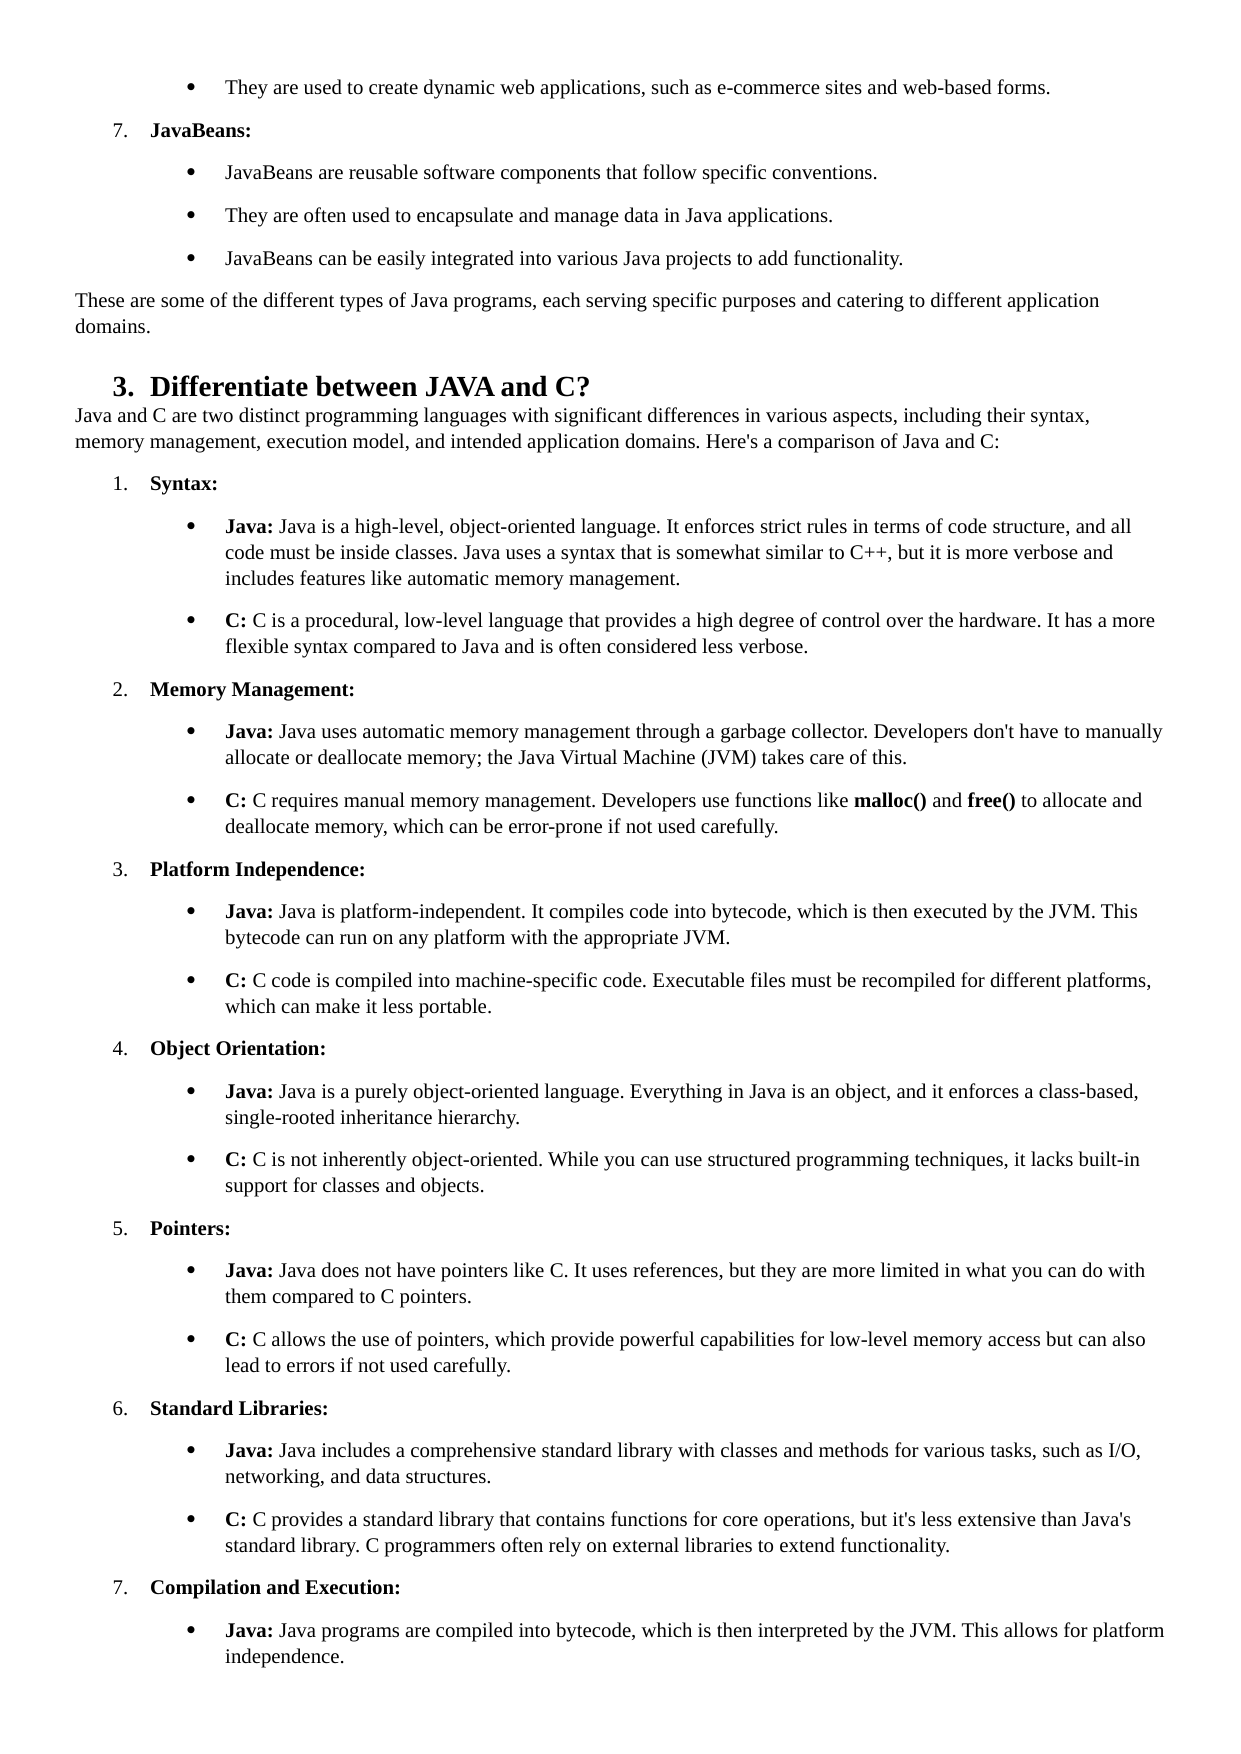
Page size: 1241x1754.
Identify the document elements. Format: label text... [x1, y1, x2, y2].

list Platform Independence: [112, 856, 1165, 881]
list JavaBeans can be easily integrated into various Java projects to add functionality. [187, 245, 1165, 269]
text These are some of the different types of Java programs, each serving specific purposes and catering to different application domains. [75, 288, 1165, 338]
list C: C code is compiled into machine-specific code. Executable files must be recompiled for different platforms, which can make it less portable. [187, 968, 1165, 1018]
list C: C provides a standard library that contains functions for core operations, but it's less extensive than Java's standard library. C programmers often rely on external libraries to extend functionality. [187, 1507, 1165, 1557]
subtitle Differentiate between JAVA and C? [112, 369, 1165, 403]
text Java and C are two distinct programming languages with significant differences in various aspects, including their syntax, memory management, execution model, and intended application domains. Here's a comparison of Java and C: [75, 403, 1165, 453]
list Compilation and Execution: [112, 1575, 1165, 1599]
list JavaBeans are reusable software components that follow specific conventions. [187, 160, 1165, 184]
list Java: Java programs are compiled into bytecode, which is then interpreted by the JVM. This allows for platform independence. [187, 1618, 1165, 1668]
list They are used to create dynamic web applications, such as e-commerce sites and web-based forms. [187, 75, 1165, 99]
list C: C is not inherently object-oriented. While you can use structured programming techniques, it lacks built-in support for classes and objects. [187, 1147, 1165, 1197]
list Java: Java is a high-level, object-oriented language. It enforces strict rules in terms of code structure, and all code must be inside classes. Java uses a syntax that is somewhat similar to C++, but it is more verbose and includes features like automatic memory management. [187, 514, 1165, 590]
list JavaBeans: [112, 118, 1165, 142]
list C: C is a procedural, low-level language that provides a high degree of control over the hardware. It has a more flexible syntax compared to Java and is often considered less verbose. [187, 608, 1165, 658]
list Object Orientation: [112, 1036, 1165, 1060]
list C: C requires manual memory management. Developers use functions like malloc() and free() to allocate and deallocate memory, which can be error-prone if not used carefully. [187, 788, 1165, 838]
list Java: Java uses automatic memory management through a garbage collector. Developers don't have to manually allocate or deallocate memory; the Java Virtual Machine (JVM) takes care of this. [187, 719, 1165, 769]
list Java: Java does not have pointers like C. It uses references, but they are more limited in what you can do with them compared to C pointers. [187, 1258, 1165, 1308]
list Java: Java includes a comprehensive standard library with classes and methods for various tasks, such as I/O, networking, and data structures. [187, 1438, 1165, 1488]
list Java: Java is a purely object-oriented language. Everything in Java is an object, and it enforces a class-based, single-rooted inheritance hierarchy. [187, 1079, 1165, 1129]
list Memory Management: [112, 677, 1165, 701]
list C: C allows the use of pointers, which provide powerful capabilities for low-level memory access but can also lead to errors if not used carefully. [187, 1327, 1165, 1377]
list They are often used to encapsulate and manage data in Java applications. [187, 203, 1165, 227]
list Syntax: [112, 471, 1165, 495]
list Standard Libraries: [112, 1396, 1165, 1419]
list Java: Java is platform-independent. It compiles code into bytecode, which is then executed by the JVM. This bytecode can run on any platform with the appropriate JVM. [187, 899, 1165, 949]
list Pointers: [112, 1216, 1165, 1240]
